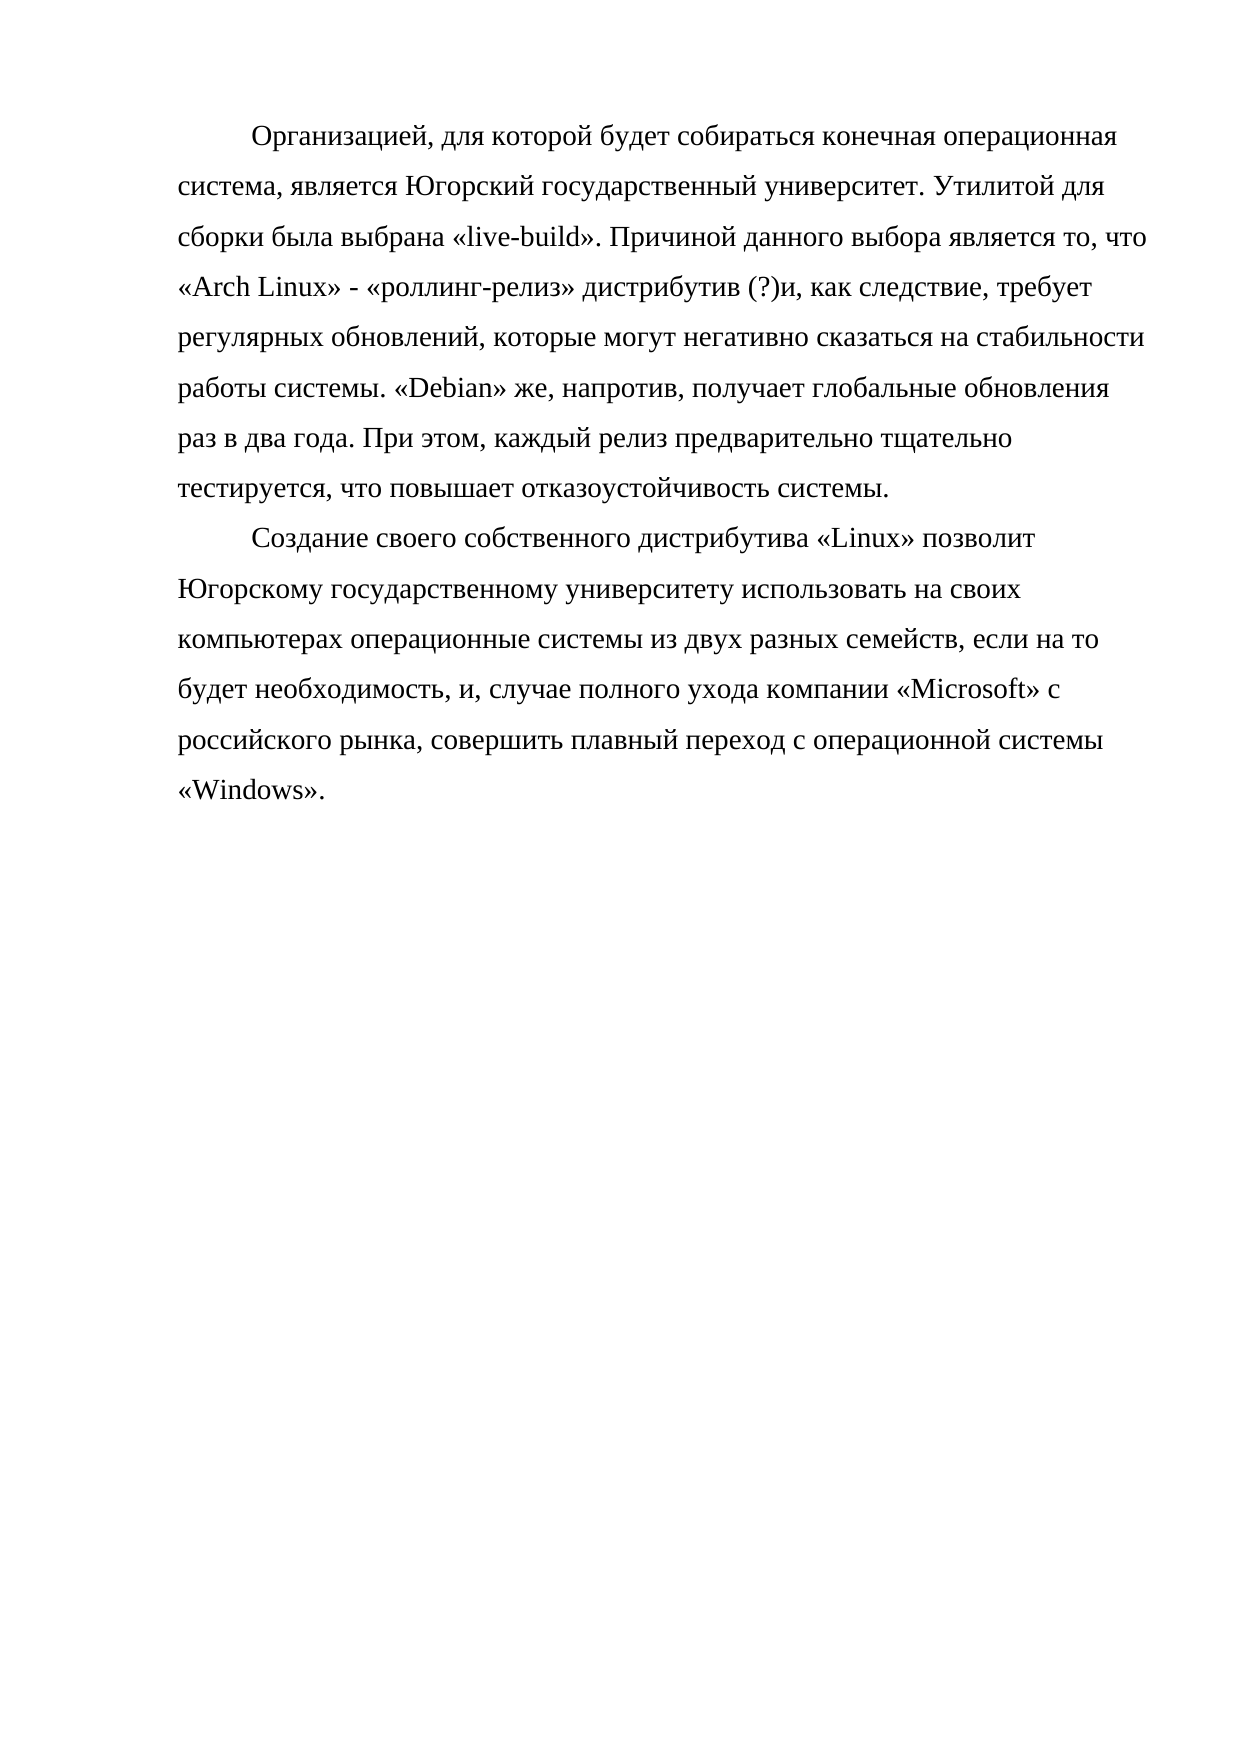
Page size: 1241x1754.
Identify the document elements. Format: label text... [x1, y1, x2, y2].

text Создание своего собственного дистрибутива «Linux» позволит Югорскому государственному университету использовать на своих компьютерах операционные системы из двух разных семейств, если на то будет необходимость, и, случае полного ухода компании «Microsoft» с российского рынка, совершить плавный переход с операционной системы «Windows». [177, 521, 1152, 806]
